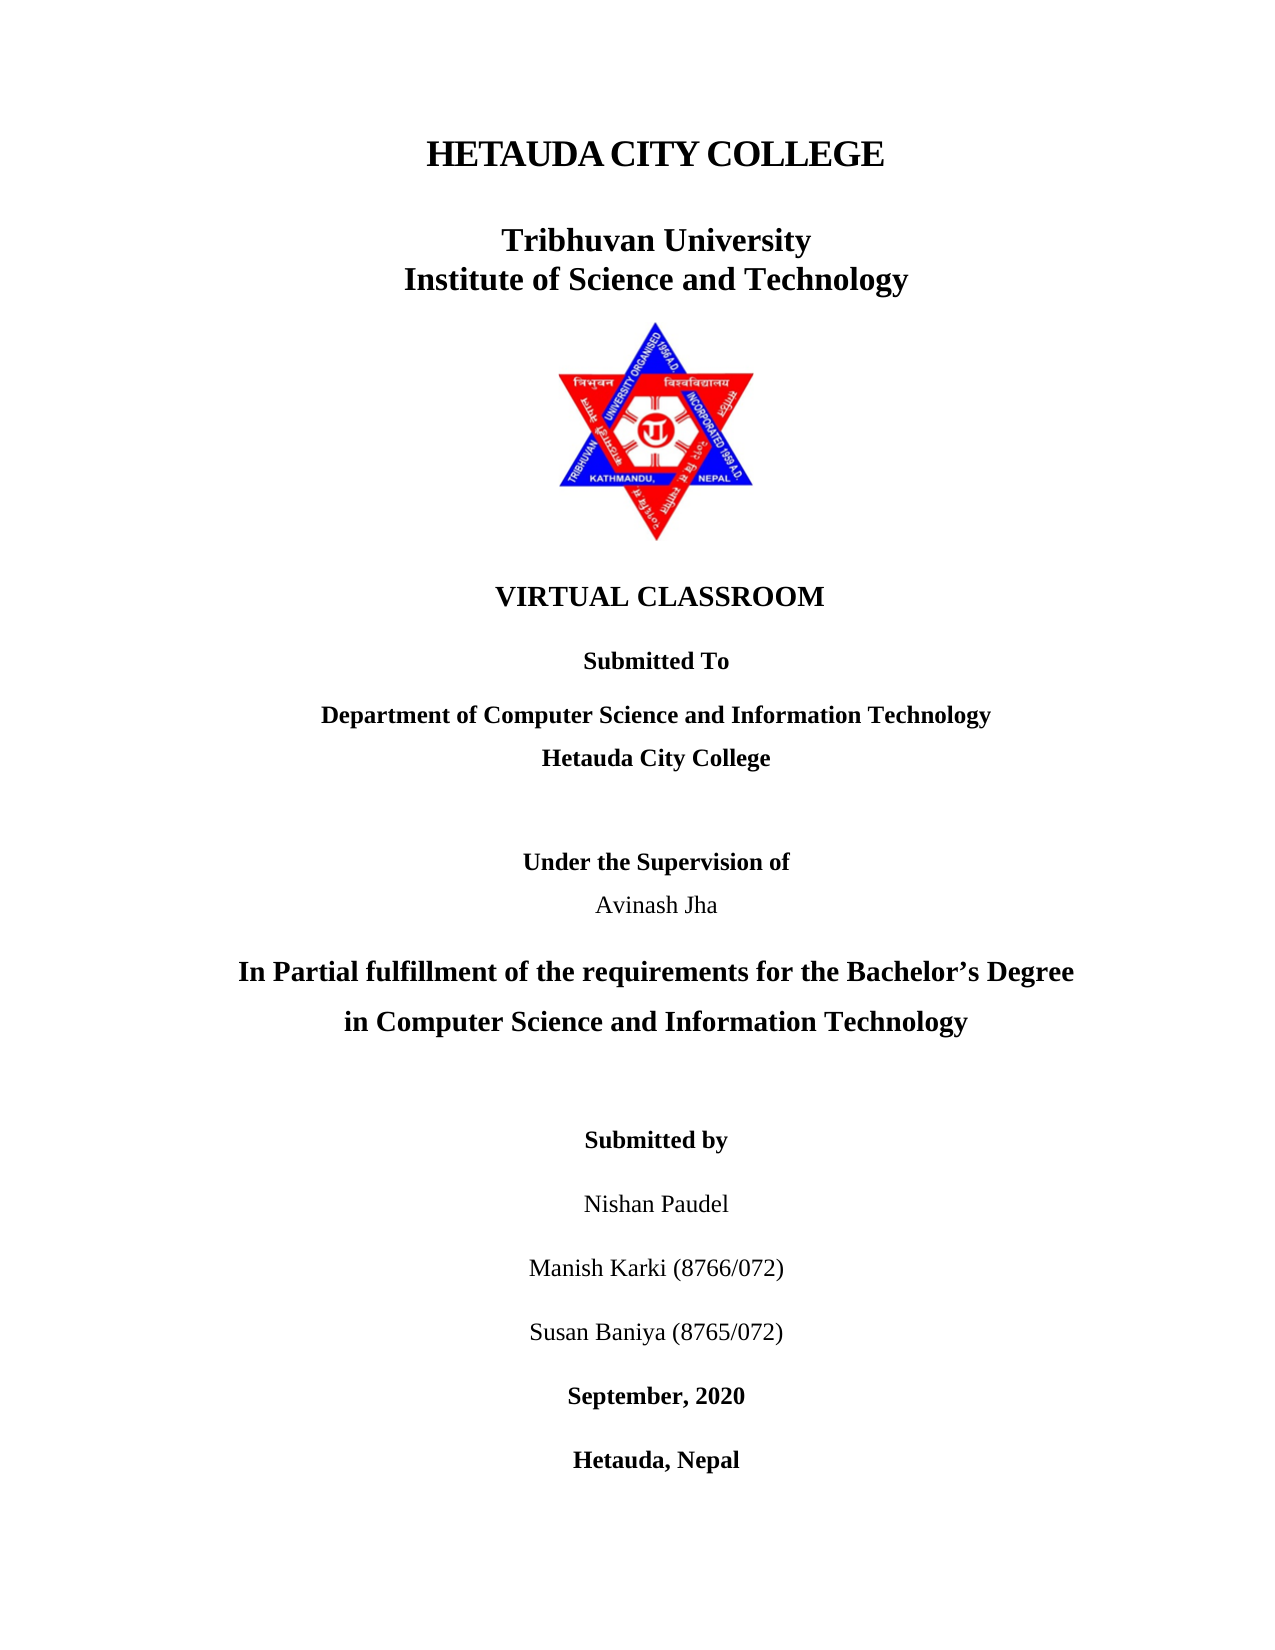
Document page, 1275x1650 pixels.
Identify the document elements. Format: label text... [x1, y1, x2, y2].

text Avinash Jha [225, 890, 1087, 918]
text September, 2020 [225, 1381, 1087, 1409]
picture [558, 322, 754, 541]
text Submitted To [225, 646, 1087, 675]
text Institute of Science and Technology [225, 259, 1087, 297]
text VIRTUAL CLASSROOM [225, 579, 1087, 613]
text Manish Karki (8766/072) [225, 1253, 1087, 1282]
text Tribhuvan University [225, 221, 1087, 259]
text Hetauda City College [225, 743, 1087, 772]
text Under the Supervision of [225, 847, 1087, 875]
text Submitted by [225, 1125, 1087, 1154]
text Hetauda, Nepal [225, 1445, 1087, 1473]
text Susan Baniya (8765/072) [225, 1317, 1087, 1346]
text Nishan Paudel [225, 1189, 1087, 1218]
text In Partial fulfillment of the requirements for the Bachelor’s Degree in Computer Science and Information Technology [225, 954, 1087, 1037]
text Department of Computer Science and Information Technology [225, 700, 1087, 729]
title HETAUDA CITY COLLEGE [225, 131, 1087, 174]
